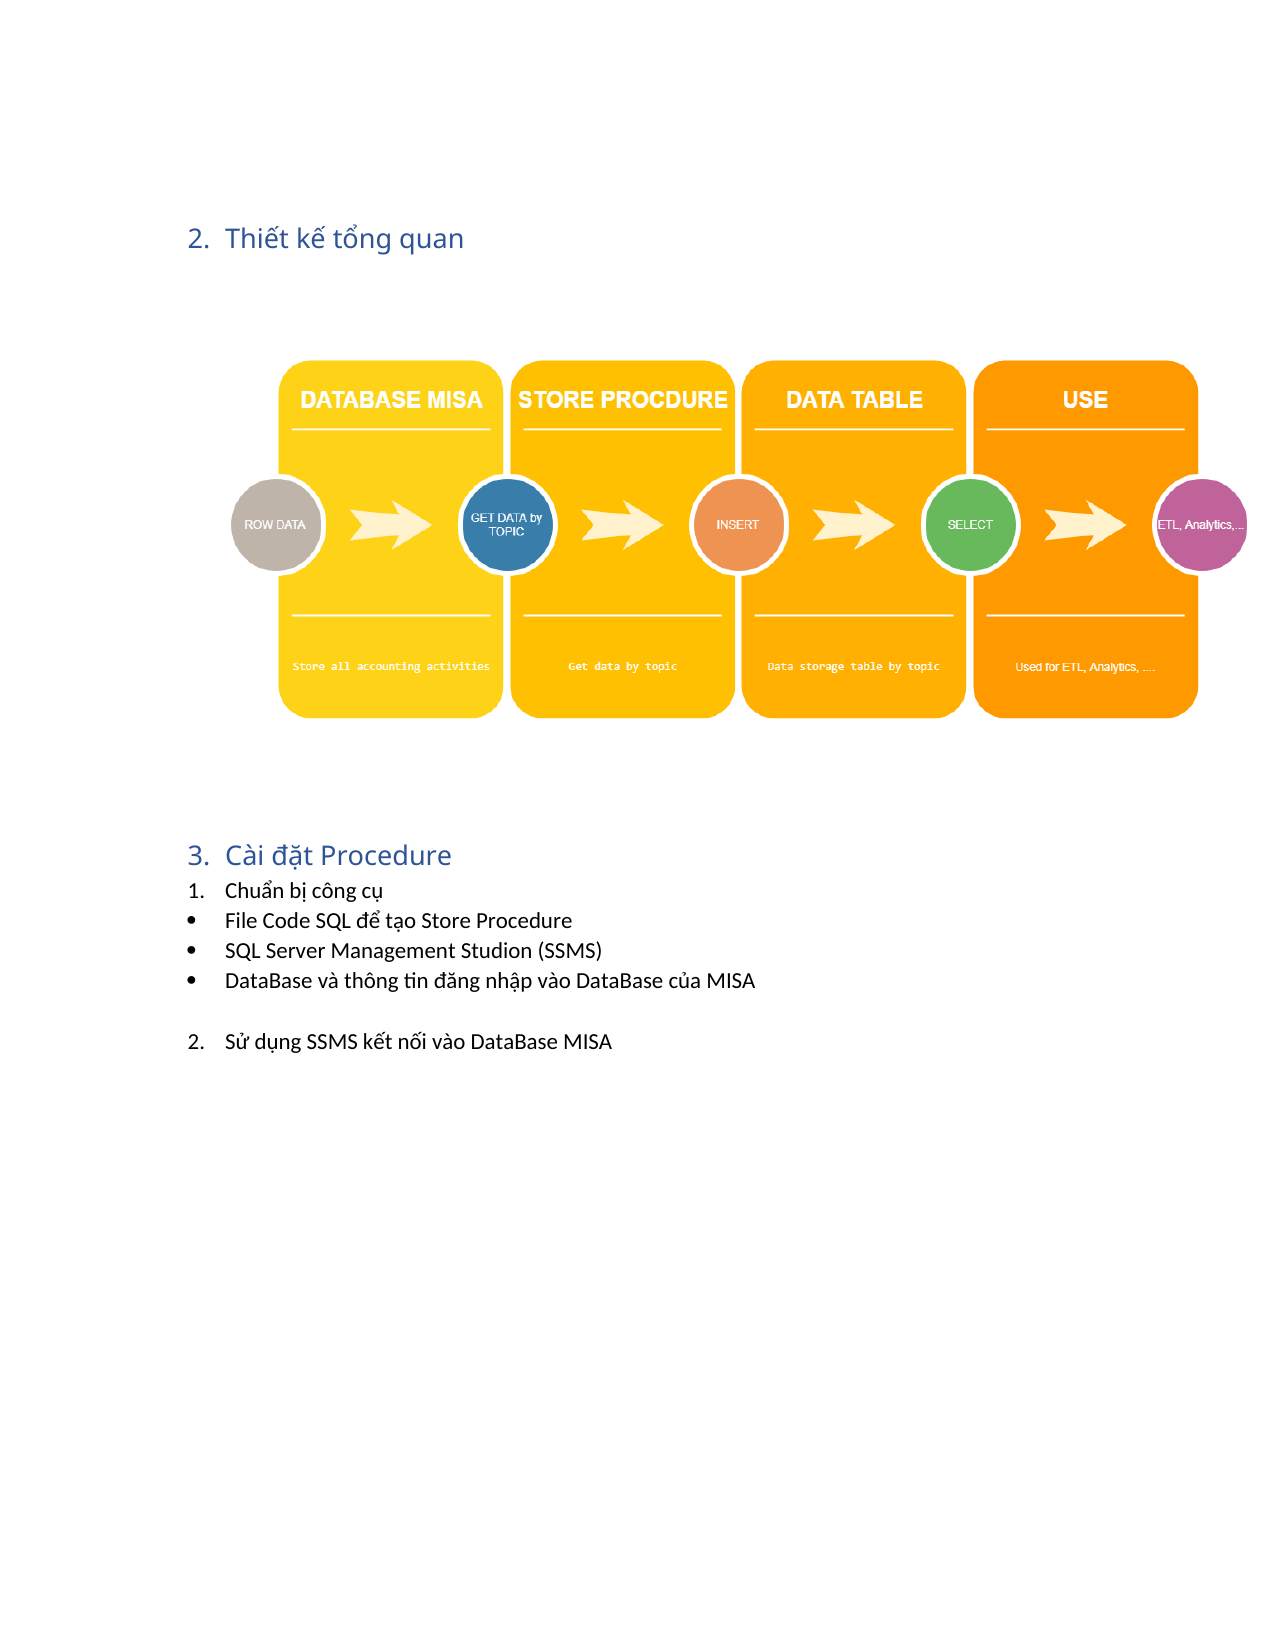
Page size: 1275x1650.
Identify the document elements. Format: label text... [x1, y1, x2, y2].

list DataBase và thông tin đăng nhập vào DataBase của MISA [187, 967, 1125, 995]
list Sử dụng SSMS kết nối vào DataBase MISA [187, 1027, 1125, 1055]
list File Code SQL để tạo Store Procedure [187, 906, 1125, 934]
subtitle Thiết kế tổng quan [187, 220, 1125, 257]
picture [225, 353, 1251, 724]
subtitle Cài đặt Procedure [187, 836, 1125, 873]
list SQL Server Management Studion (SSMS) [187, 936, 1125, 964]
list Chuẩn bị công cụ [187, 876, 1125, 904]
